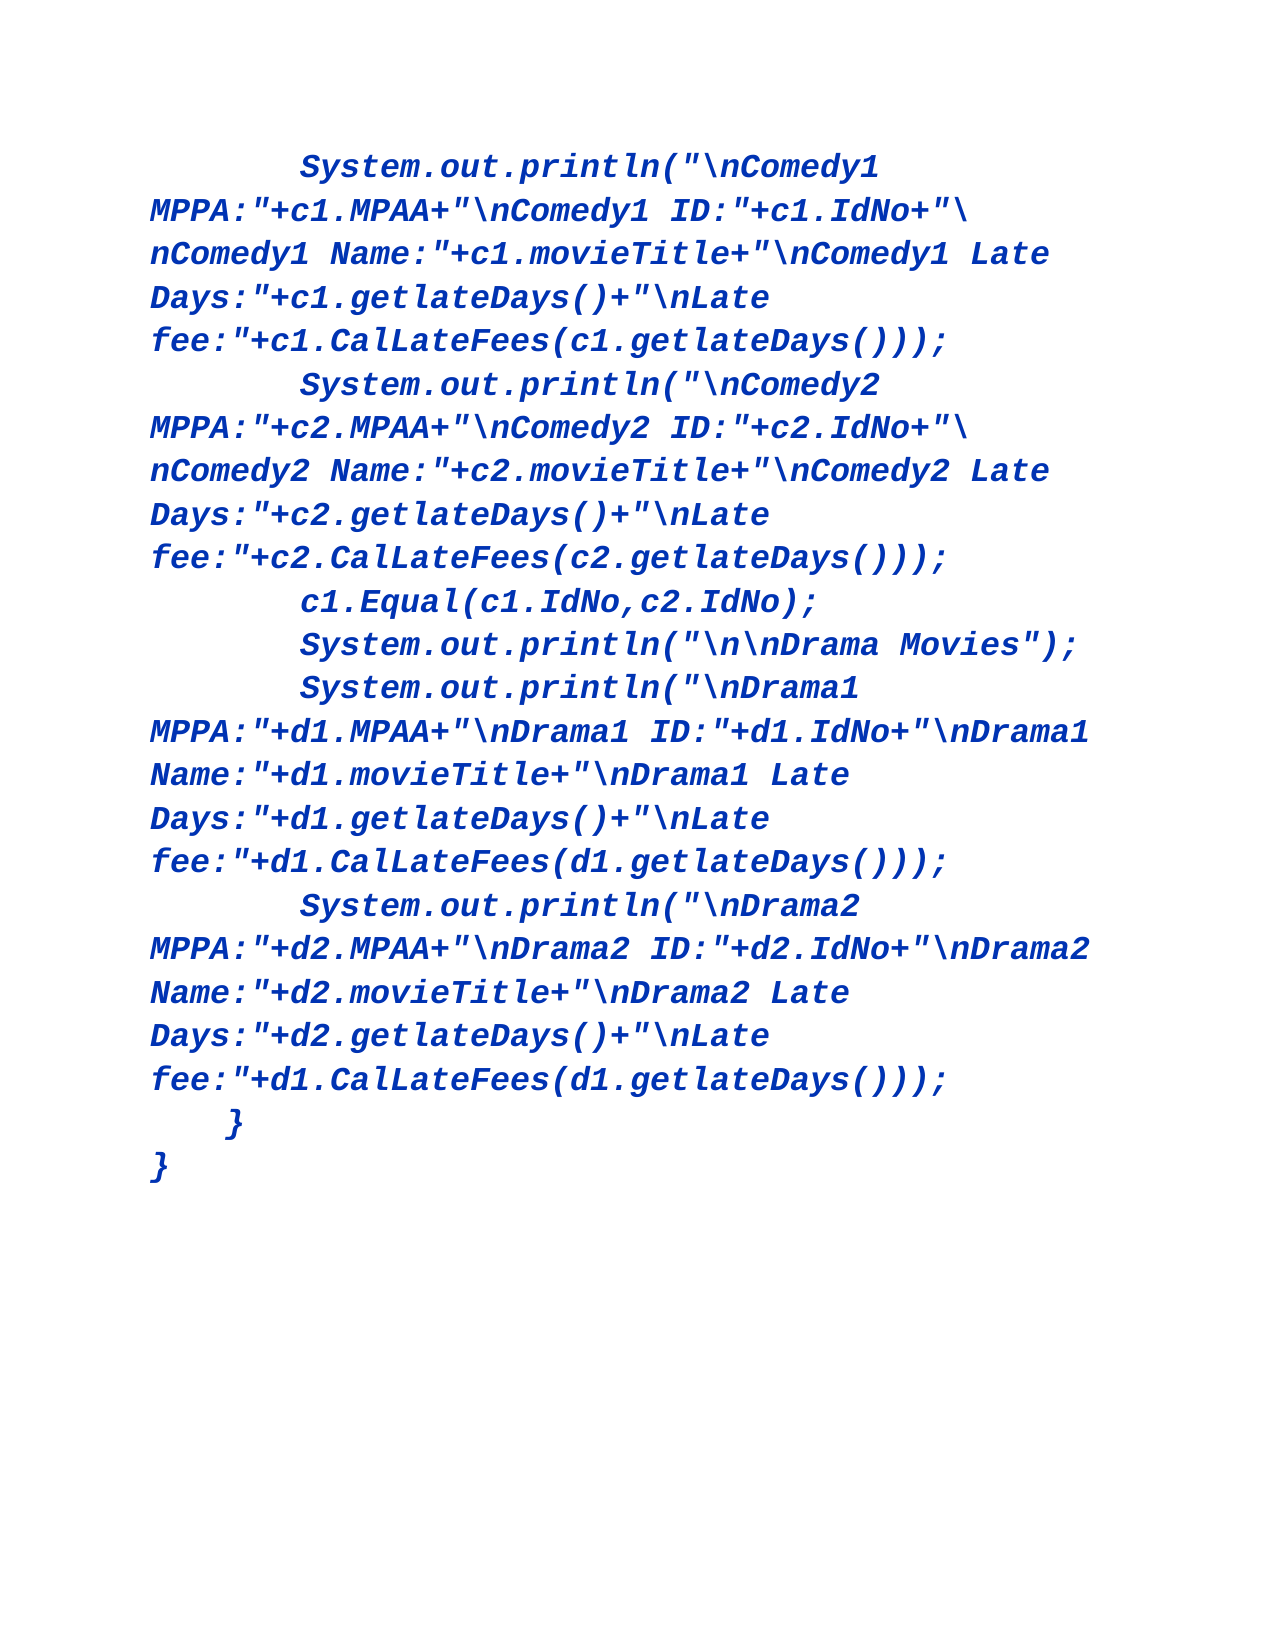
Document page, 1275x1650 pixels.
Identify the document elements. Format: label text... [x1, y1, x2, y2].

text } [150, 1106, 1125, 1143]
text System.out.println("\nComedy1 MPPA:"+c1.MPAA+"\nComedy1 ID:"+c1.IdNo+"\nComedy1 Name:"+c1.movieTitle+"\nComedy1 Late Days:"+c1.getlateDays()+"\nLate fee:"+c1.CalLateFees(c1.getlateDays())); [150, 150, 1125, 362]
text System.out.println("\nDrama1 MPPA:"+d1.MPAA+"\nDrama1 ID:"+d1.IdNo+"\nDrama1 Name:"+d1.movieTitle+"\nDrama1 Late Days:"+d1.getlateDays()+"\nLate fee:"+d1.CalLateFees(d1.getlateDays())); [150, 671, 1125, 883]
text System.out.println("\nDrama2 MPPA:"+d2.MPAA+"\nDrama2 ID:"+d2.IdNo+"\nDrama2 Name:"+d2.movieTitle+"\nDrama2 Late Days:"+d2.getlateDays()+"\nLate fee:"+d1.CalLateFees(d1.getlateDays())); [150, 888, 1125, 1100]
text } [150, 1149, 1125, 1187]
text c1.Equal(c1.IdNo,c2.IdNo); [150, 584, 1125, 622]
text System.out.println("\nComedy2 MPPA:"+c2.MPAA+"\nComedy2 ID:"+c2.IdNo+"\nComedy2 Name:"+c2.movieTitle+"\nComedy2 Late Days:"+c2.getlateDays()+"\nLate fee:"+c2.CalLateFees(c2.getlateDays())); [150, 367, 1125, 579]
text System.out.println("\n\nDrama Movies"); [150, 628, 1125, 666]
